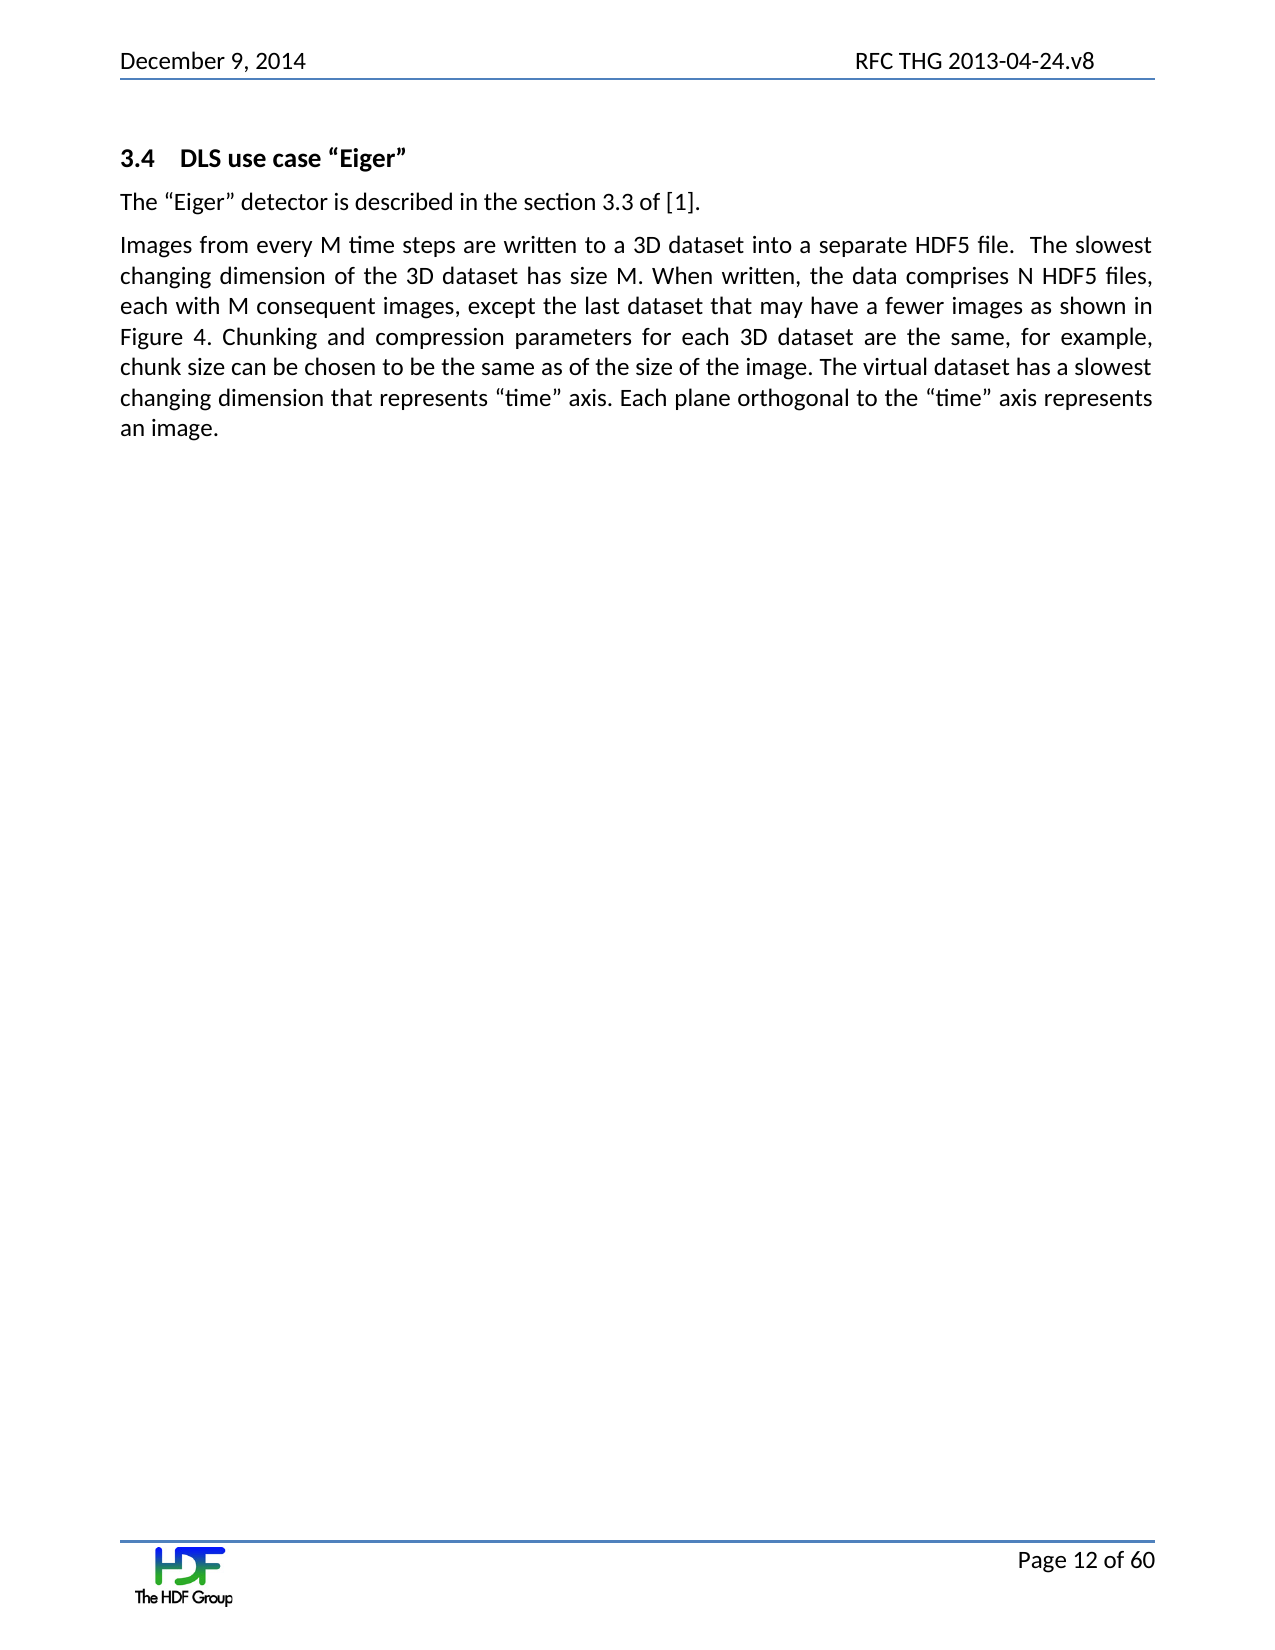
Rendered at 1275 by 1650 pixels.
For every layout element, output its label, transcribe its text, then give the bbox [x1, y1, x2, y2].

text Images from every M time steps are written to a 3D dataset into a separate HDF5 file. The slowest changing dimension of the 3D dataset has size M. When written, the data comprises N HDF5 files, each with M consequent images, except the last dataset that may have a fewer images as shown in Figure 4. Chunking and compression parameters for each 3D dataset are the same, for example, chunk size can be chosen to be the same as of the size of the image. The virtual dataset has a slowest changing dimension that represents “time” axis. Each plane orthogonal to the “time” axis represents an image. [120, 229, 1155, 443]
subtitle DLS use case “Eiger” [120, 141, 1155, 174]
picture [135, 1547, 233, 1607]
text The “Eiger” detector is described in the section 3.3 of [1]. [120, 186, 1155, 217]
